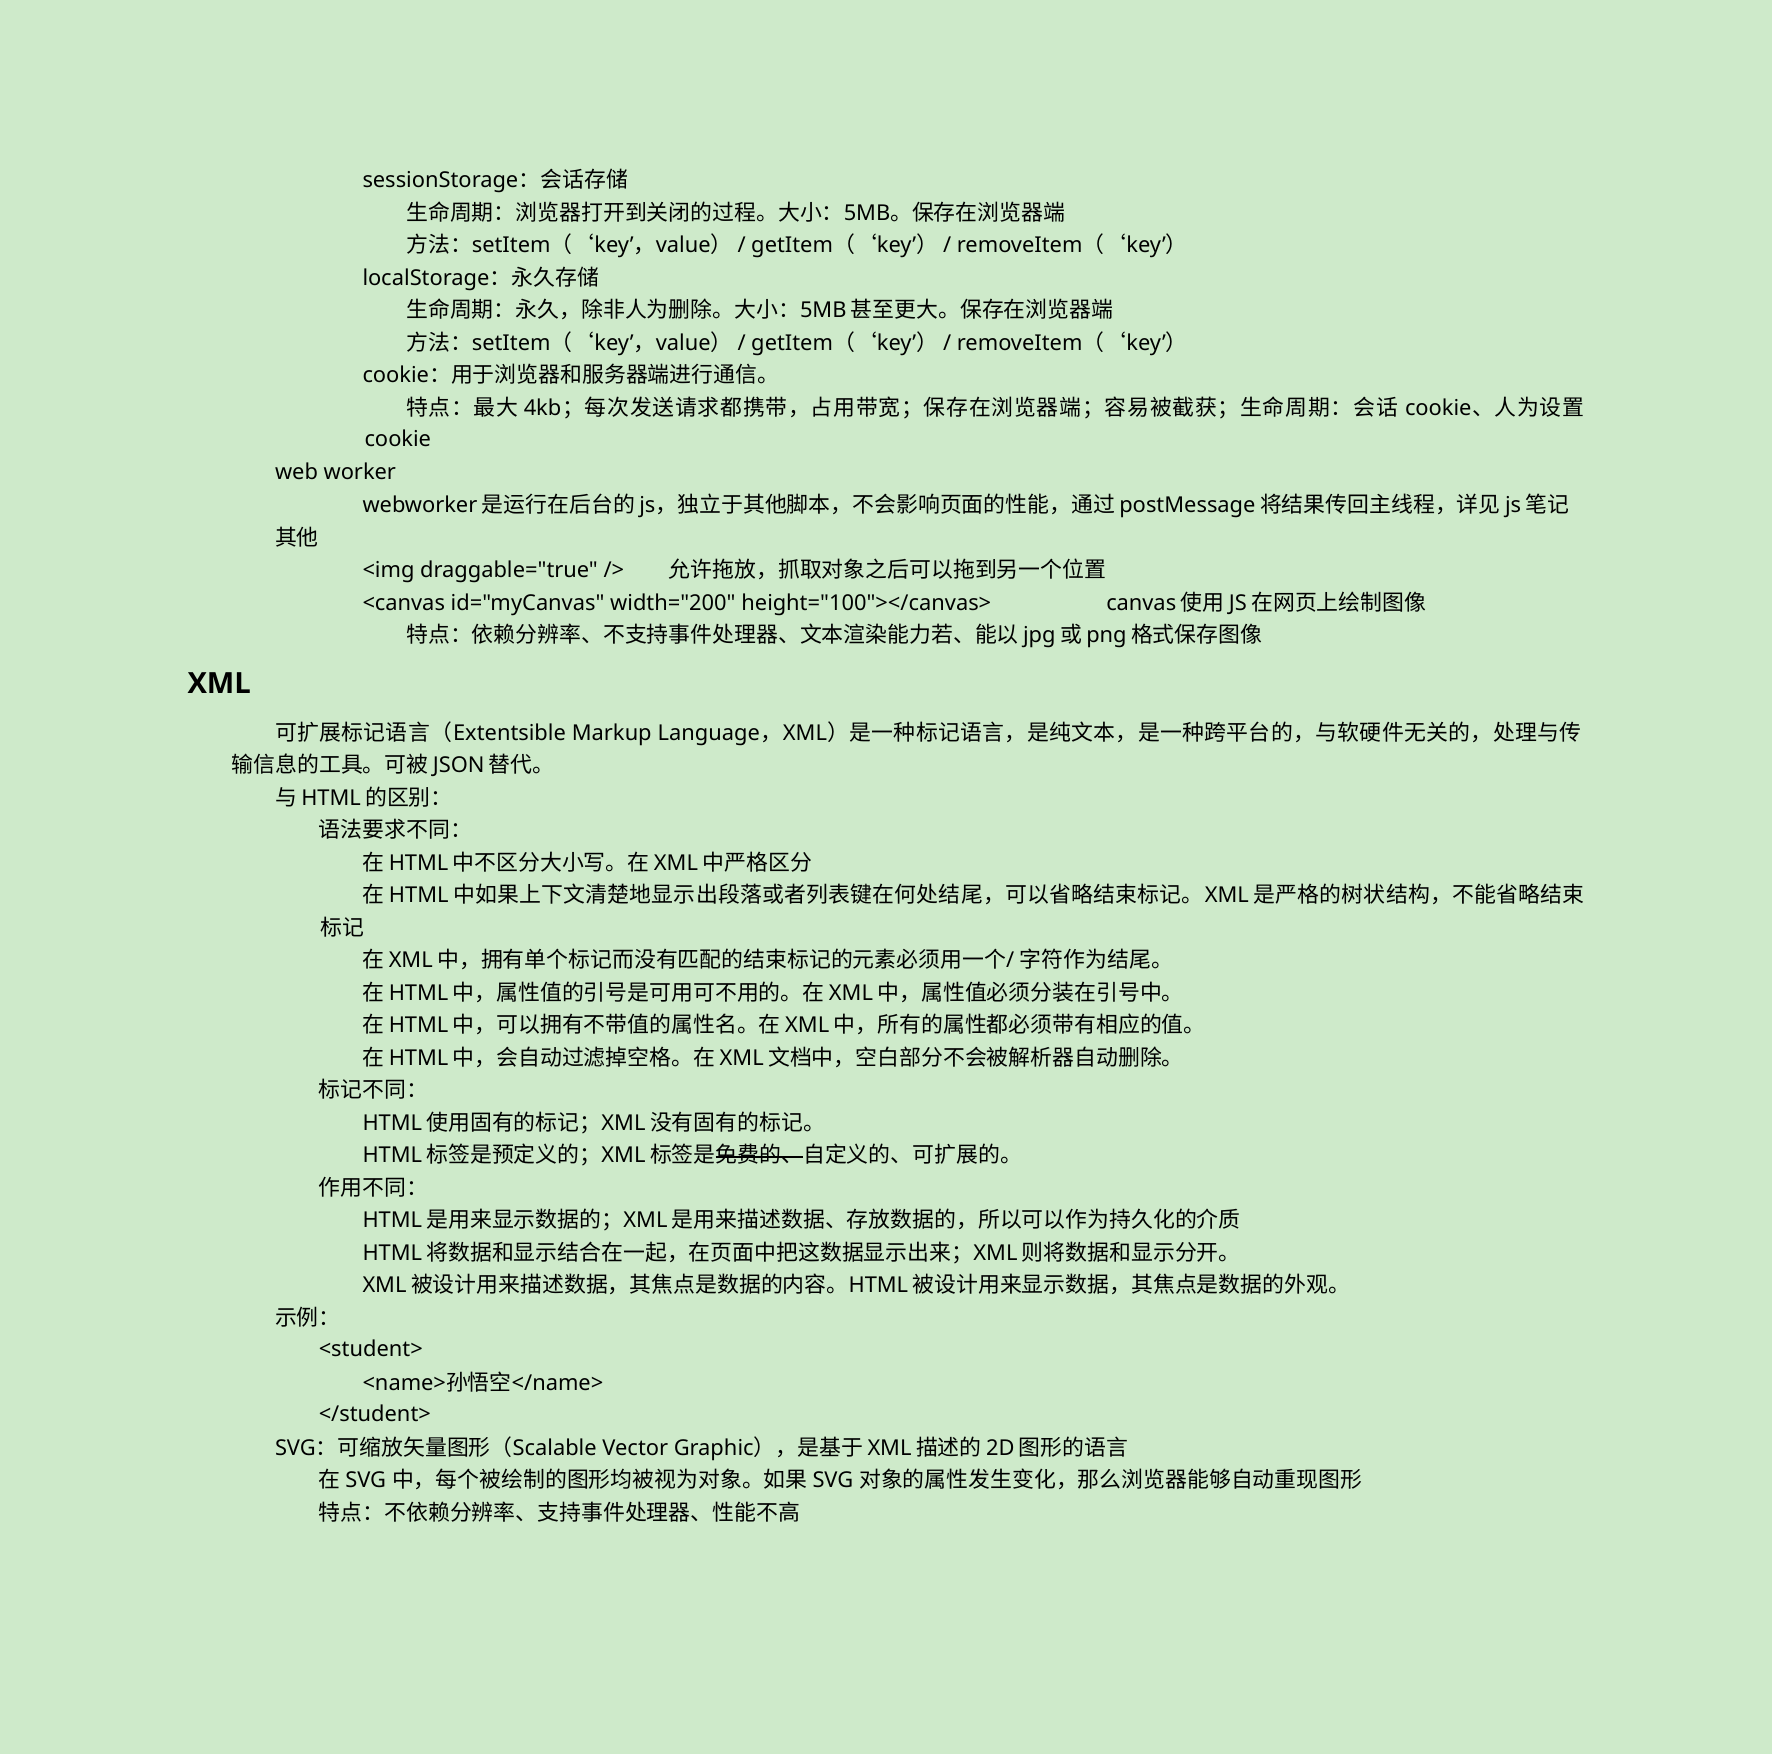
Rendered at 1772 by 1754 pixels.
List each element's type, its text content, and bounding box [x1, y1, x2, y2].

list <student> [276, 1332, 1585, 1364]
list <name>孙悟空</name> [320, 1364, 1585, 1397]
list HTML使用固有的标记；XML没有固有的标记。 [320, 1104, 1585, 1137]
list 生命周期：浏览器打开到关闭的过程。大小：5MB。保存在浏览器端 [364, 194, 1585, 227]
list XML被设计用来描述数据，其焦点是数据的内容。HTML被设计用来显示数据，其焦点是数据的外观。 [320, 1267, 1585, 1299]
list SVG：可缩放矢量图形（Scalable Vector Graphic），是基于XML描述的2D图形的语言 [231, 1429, 1585, 1462]
list 示例： [231, 1299, 1585, 1332]
subtitle 其他 [275, 519, 1585, 552]
subtitle web worker [275, 454, 1585, 487]
list localStorage：永久存储 [320, 259, 1585, 292]
list </student> [276, 1397, 1585, 1429]
list <img draggable="true" /> 允许拖放，抓取对象之后可以拖到另一个位置 [320, 552, 1585, 584]
list HTML标签是预定义的；XML标签是免费的、自定义的、可扩展的。 [320, 1137, 1585, 1169]
list 特点：依赖分辨率、不支持事件处理器、文本渲染能力若、能以jpg或png格式保存图像 [364, 617, 1585, 649]
list 在HTML中如果上下文清楚地显示出段落或者列表键在何处结尾，可以省略结束标记。XML是严格的树状结构，不能省略结束标记 [320, 877, 1585, 942]
list <canvas id="myCanvas" width="200" height="100"></canvas> canvas使用JS在网页上绘制图像 [320, 584, 1585, 617]
list 方法：setItem（‘key’，value） / getItem（‘key’） / removeItem（‘key’） [364, 227, 1585, 259]
list 在HTML中不区分大小写。在XML中严格区分 [320, 844, 1585, 877]
list webworker是运行在后台的js，独立于其他脚本，不会影响页面的性能，通过postMessage将结果传回主线程，详见js笔记 [320, 487, 1585, 519]
list 在HTML中，属性值的引号是可用可不用的。在XML中，属性值必须分装在引号中。 [320, 974, 1585, 1007]
subtitle XML [187, 649, 1585, 714]
list 语法要求不同： [276, 812, 1585, 844]
list 生命周期：永久，除非人为删除。大小：5MB甚至更大。保存在浏览器端 [364, 292, 1585, 324]
list 在HTML中，会自动过滤掉空格。在XML文档中，空白部分不会被解析器自动删除。 [320, 1039, 1585, 1072]
list 可扩展标记语言（Extentsible Markup Language，XML）是一种标记语言，是纯文本，是一种跨平台的，与软硬件无关的，处理与传输信息的工具。可被JSON替代。 [231, 714, 1585, 779]
list 标记不同： [276, 1072, 1585, 1104]
list 特点：不依赖分辨率、支持事件处理器、性能不高 [276, 1494, 1585, 1527]
list 在HTML中，可以拥有不带值的属性名。在XML中，所有的属性都必须带有相应的值。 [320, 1007, 1585, 1039]
list 方法：setItem（‘key’，value） / getItem（‘key’） / removeItem（‘key’） [364, 324, 1585, 357]
list HTML是用来显示数据的；XML是用来描述数据、存放数据的，所以可以作为持久化的介质 [320, 1202, 1585, 1234]
list sessionStorage：会话存储 [320, 162, 1585, 194]
list 作用不同： [276, 1169, 1585, 1202]
list 在 SVG 中，每个被绘制的图形均被视为对象。如果 SVG 对象的属性发生变化，那么浏览器能够自动重现图形 [276, 1462, 1585, 1494]
list 在XML中，拥有单个标记而没有匹配的结束标记的元素必须用一个/ 字符作为结尾。 [320, 942, 1585, 974]
list cookie：用于浏览器和服务器端进行通信。 [320, 357, 1585, 389]
list HTML将数据和显示结合在一起，在页面中把这数据显示出来；XML则将数据和显示分开。 [320, 1234, 1585, 1267]
list 与HTML的区别： [231, 779, 1585, 812]
list 特点：最大4kb；每次发送请求都携带，占用带宽；保存在浏览器端；容易被截获；生命周期：会话cookie、人为设置cookie [364, 389, 1585, 454]
